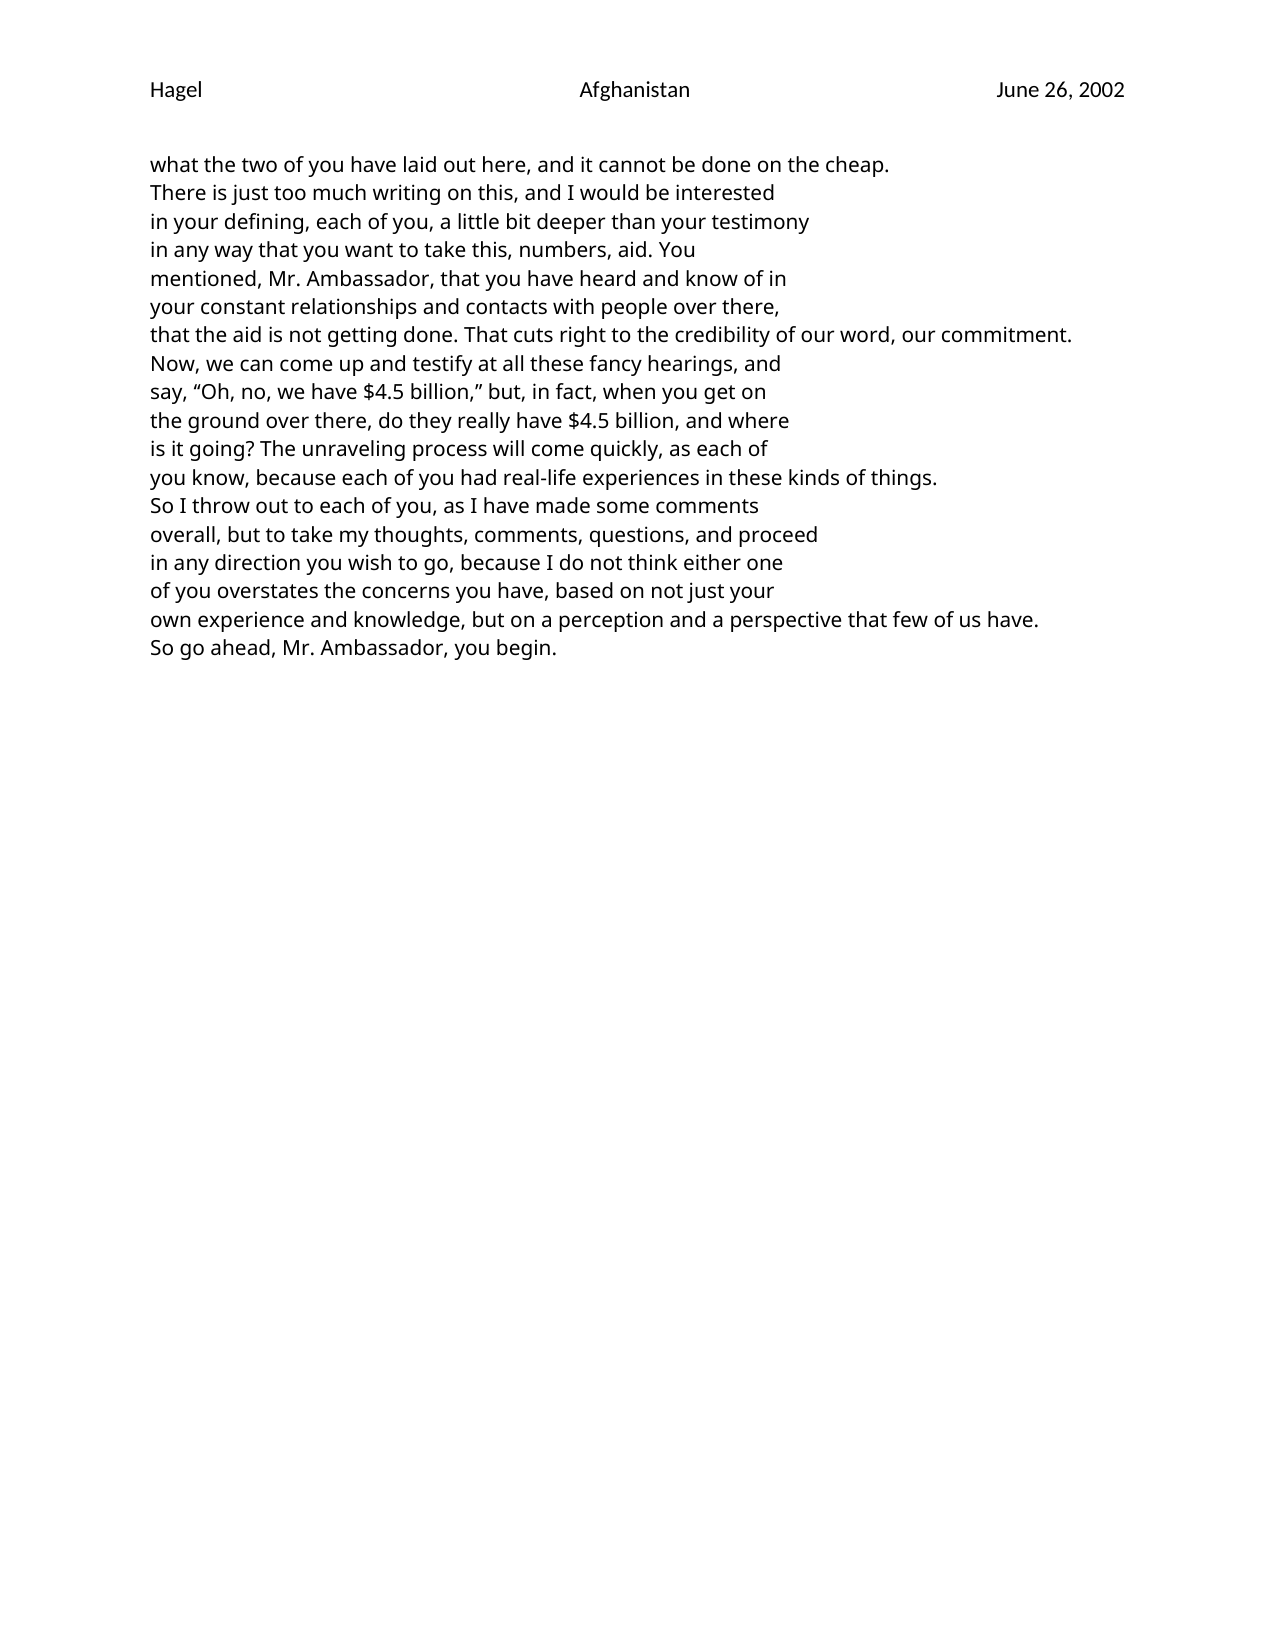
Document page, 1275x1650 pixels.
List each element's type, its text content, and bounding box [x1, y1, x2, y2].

text There is just too much writing on this, and I would be interested [150, 178, 1125, 207]
text the ground over there, do they really have $4.5 billion, and where [150, 406, 1125, 434]
text own experience and knowledge, but on a perception and a perspective that few of us have. [150, 605, 1125, 633]
text in your defining, each of you, a little bit deeper than your testimony [150, 207, 1125, 235]
text is it going? The unraveling process will come quickly, as each of [150, 434, 1125, 463]
text that the aid is not getting done. That cuts right to the credibility of our word, our commitment. [150, 321, 1125, 349]
text in any direction you wish to go, because I do not think either one [150, 548, 1125, 577]
text in any way that you want to take this, numbers, aid. You [150, 235, 1125, 264]
text you know, because each of you had real-life experiences in these kinds of things. [150, 463, 1125, 491]
text what the two of you have laid out here, and it cannot be done on the cheap. [150, 150, 1125, 178]
text So go ahead, Mr. Ambassador, you begin. [150, 633, 1125, 662]
text mentioned, Mr. Ambassador, that you have heard and know of in [150, 264, 1125, 292]
text say, ‘‘Oh, no, we have $4.5 billion,’’ but, in fact, when you get on [150, 377, 1125, 406]
text So I throw out to each of you, as I have made some comments [150, 491, 1125, 520]
text overall, but to take my thoughts, comments, questions, and proceed [150, 520, 1125, 548]
text Now, we can come up and testify at all these fancy hearings, and [150, 349, 1125, 377]
text your constant relationships and contacts with people over there, [150, 292, 1125, 321]
text of you overstates the concerns you have, based on not just your [150, 577, 1125, 605]
